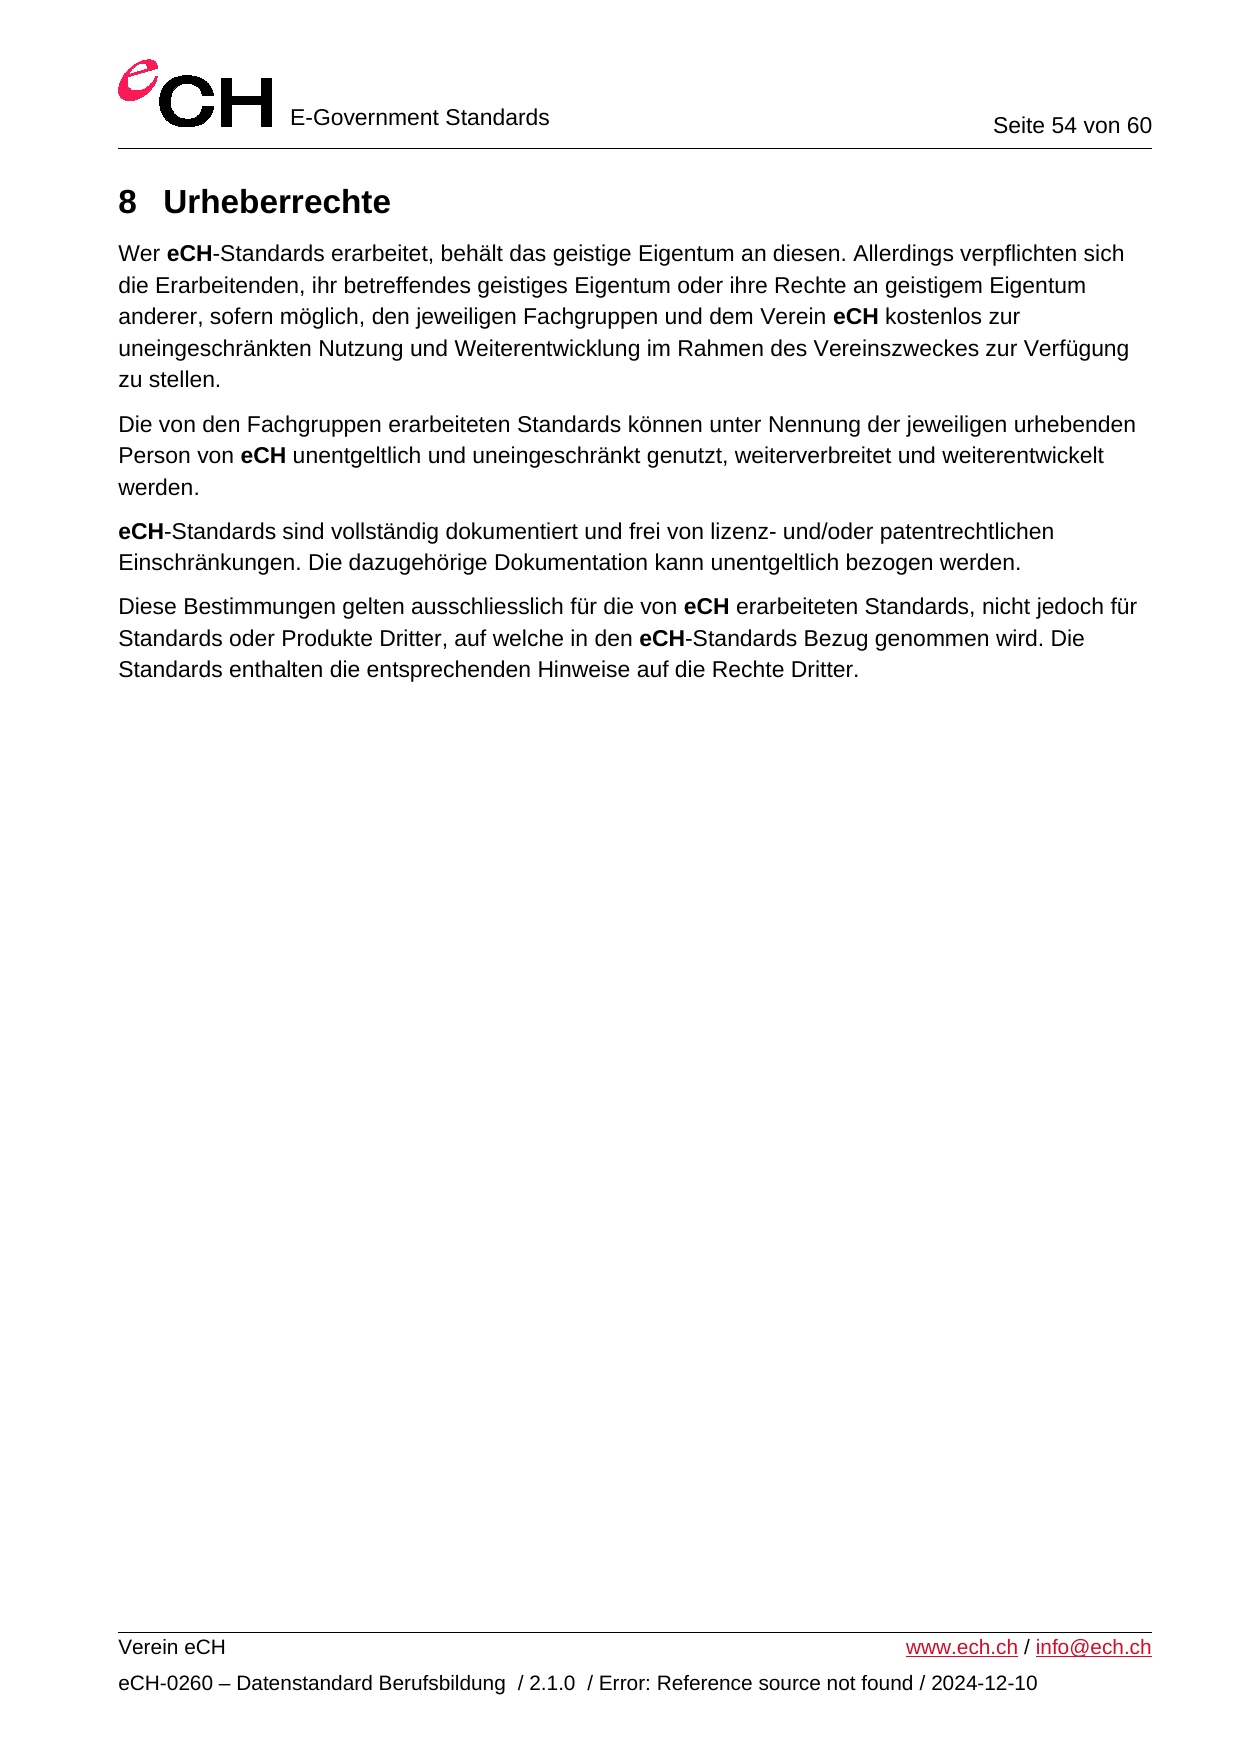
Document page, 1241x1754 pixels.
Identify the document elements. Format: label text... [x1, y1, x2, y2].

text Diese Bestimmungen gelten ausschliesslich für die von eCH erarbeiteten Standards, nicht jedoch für Standards oder Produkte Dritter, auf welche in den eCH-Standards Bezug genommen wird. Die Standards enthalten die entsprechenden Hinweise auf die Rechte Dritter. [118, 593, 1152, 683]
text eCH-Standards sind vollständig dokumentiert und frei von lizenz- und/oder patentrechtlichen Einschränkungen. Die dazugehörige Dokumentation kann unentgeltlich bezogen werden. [118, 518, 1152, 576]
text Wer eCH-Standards erarbeitet, behält das geistige Eigentum an diesen. Allerdings verpflichten sich die Erarbeitenden, ihr betreffendes geistiges Eigentum oder ihre Rechte an geistigem Eigentum anderer, sofern möglich, den jeweiligen Fachgruppen und dem Verein eCH kostenlos zur uneingeschränkten Nutzung und Weiterentwicklung im Rahmen des Vereinszweckes zur Verfügung zu stellen. [118, 240, 1152, 393]
text Die von den Fachgruppen erarbeiteten Standards können unter Nennung der jeweiligen urhebenden Person von eCH unentgeltlich und uneingeschränkt genutzt, weiterverbreitet und weiterentwickelt werden. [118, 411, 1152, 500]
subtitle Urheberrechte [118, 183, 1152, 221]
